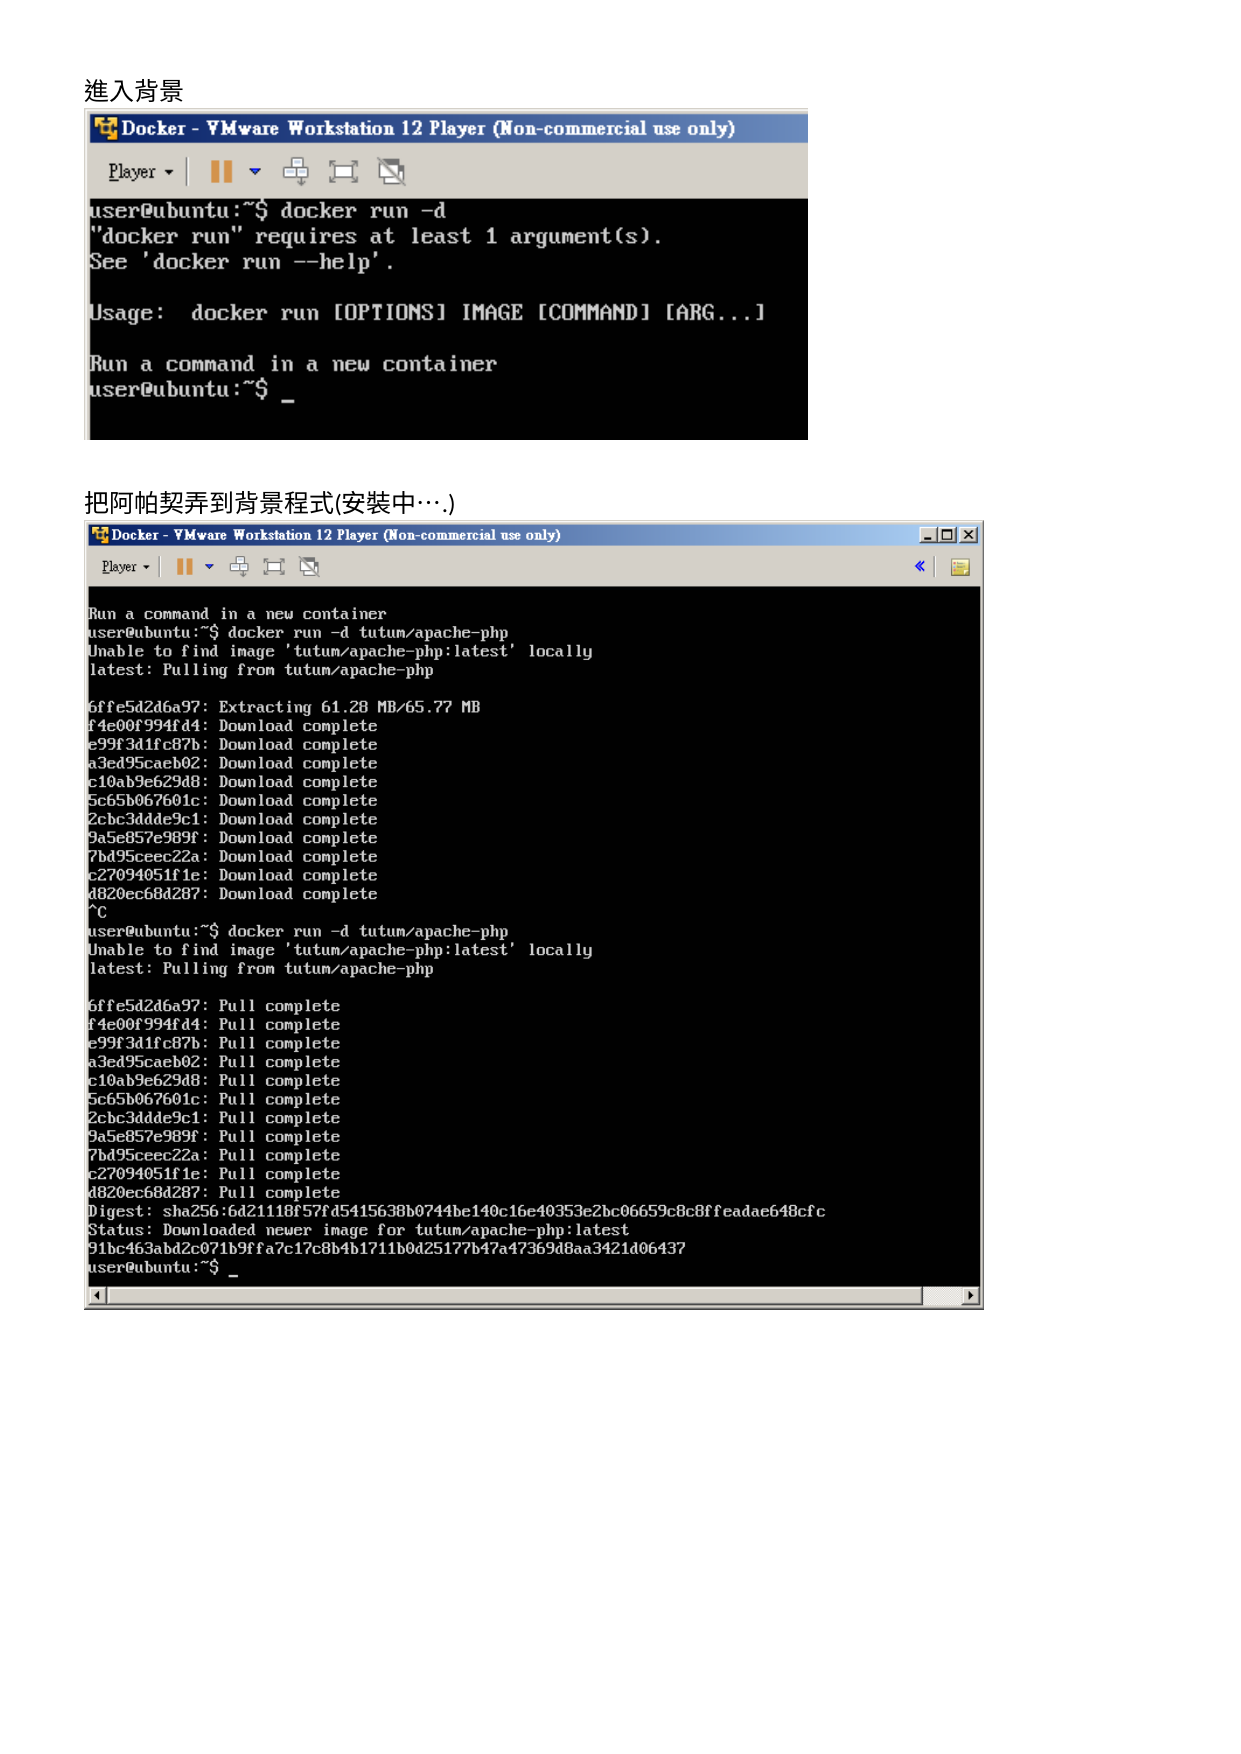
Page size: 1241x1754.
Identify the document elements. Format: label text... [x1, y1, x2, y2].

text 把阿帕契弄到背景程式(安裝中….) [59, 483, 1181, 521]
picture [84, 520, 984, 1310]
picture [84, 108, 808, 440]
text 進入背景 [59, 71, 1181, 108]
